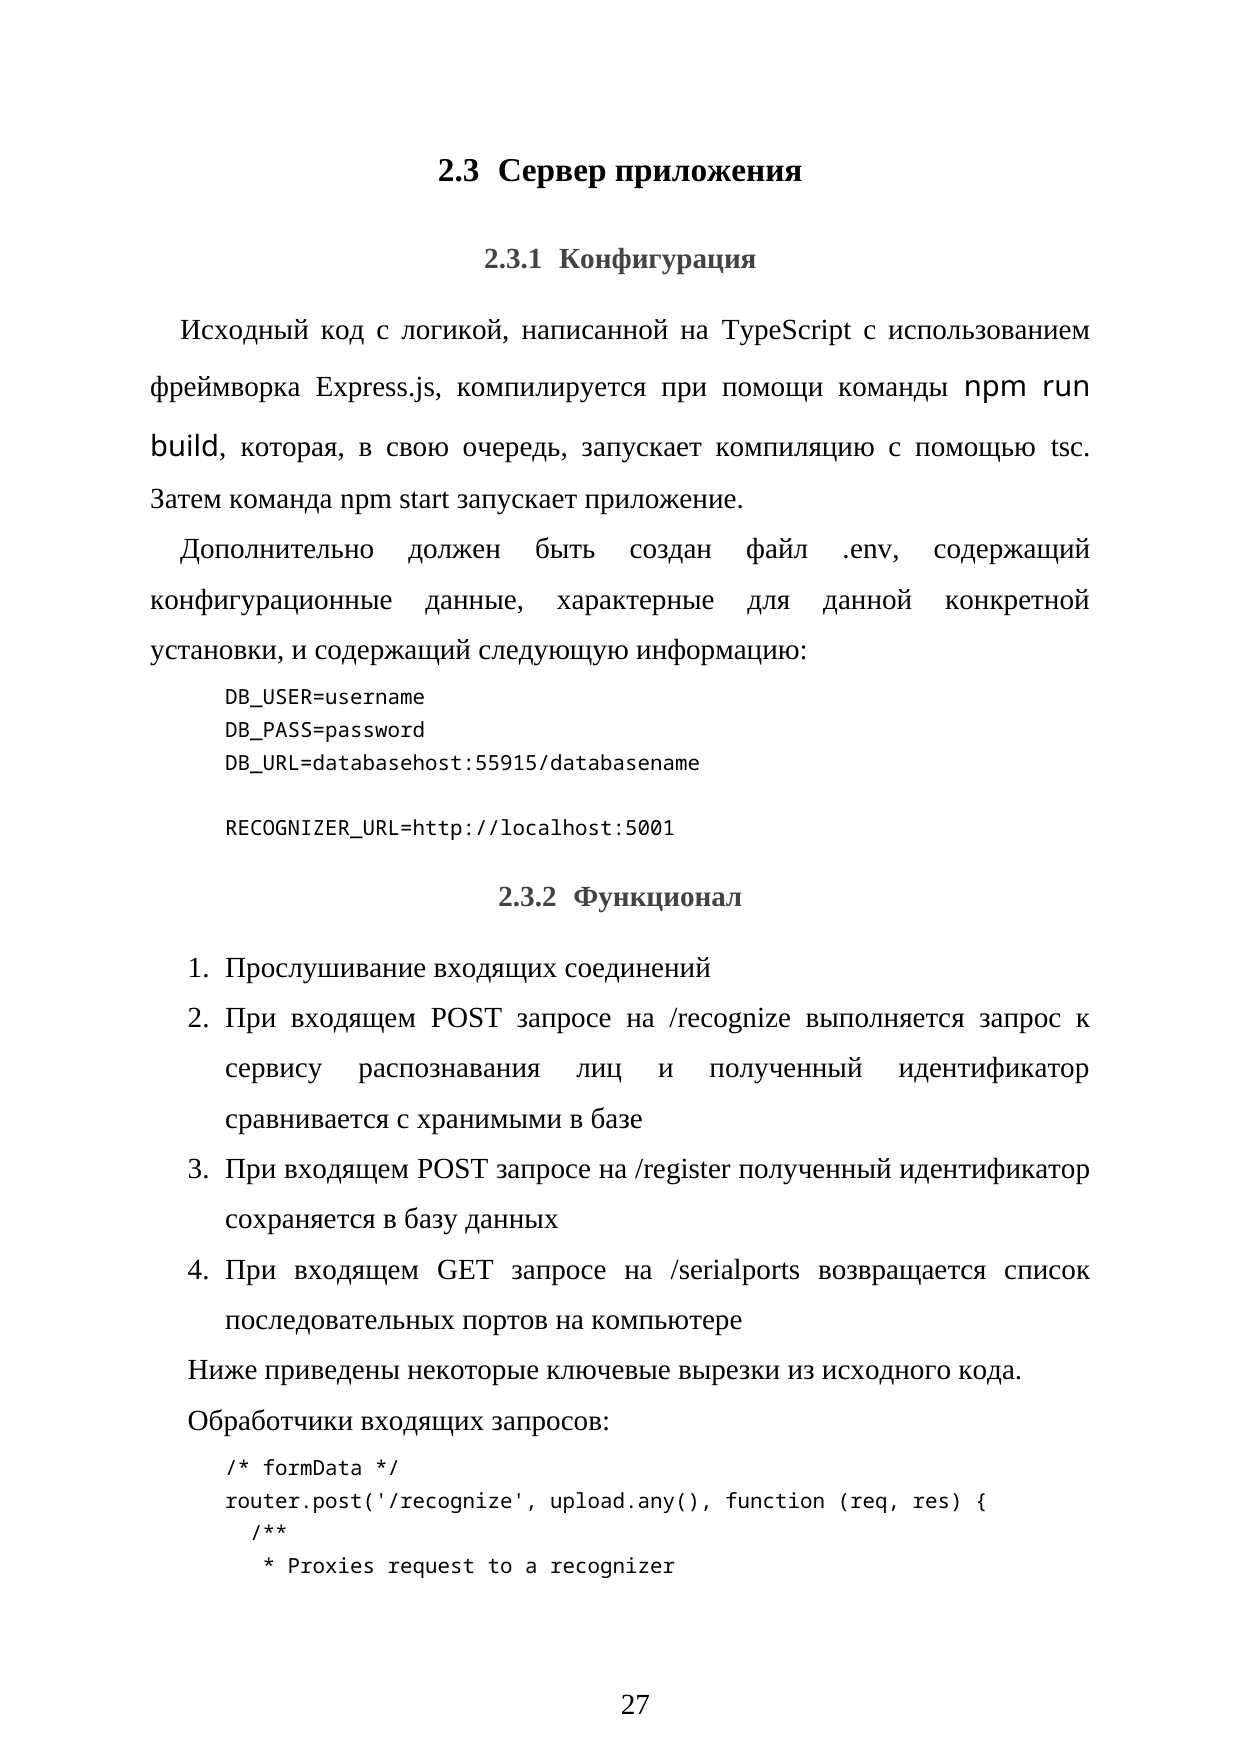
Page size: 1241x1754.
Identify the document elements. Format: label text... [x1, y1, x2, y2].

text /** [225, 1518, 1090, 1547]
text Дополнительно должен быть создан файл .env, содержащий конфигурационные данные, характерные для данной конкретной установки, и содержащий следующую информацию: [150, 532, 1090, 666]
text * Proxies request to a recognizer [225, 1551, 1090, 1579]
list При входящем POST запросе на /recognize выполняется запрос к сервису распознавания лиц и полученный идентификатор сравнивается с хранимыми в базе [187, 1000, 1090, 1134]
text /* formData */ [225, 1453, 1090, 1482]
text Исходный код с логикой, написанной на TypeScript с использованием фреймворка Express.js, компилируется при помощи команды npm run build, которая, в свою очередь, запускает компиляцию с помощью tsc. Затем команда npm start запускает приложение. [150, 312, 1090, 515]
list При входящем GET запросе на /serialports возвращается список последовательных портов на компьютере [187, 1252, 1090, 1336]
text Ниже приведены некоторые ключевые вырезки из исходного кода. [187, 1352, 1090, 1386]
list Прослушивание входящих соединений [187, 950, 1090, 983]
list При входящем POST запросе на /register полученный идентификатор сохраняется в базу данных [187, 1151, 1090, 1235]
text DB_PASS=password [225, 715, 1090, 743]
text Обработчики входящих запросов: [187, 1403, 1090, 1436]
text RECOGNIZER_URL=http://localhost:5001 [225, 813, 1090, 841]
subtitle Конфигурация [150, 241, 1090, 274]
text DB_URL=databasehost:55915/databasename [225, 748, 1090, 776]
text router.post('/recognize', upload.any(), function (req, res) { [225, 1486, 1090, 1514]
subtitle Функционал [150, 879, 1090, 912]
subtitle Сервер приложения [150, 150, 1090, 188]
text DB_USER=username [225, 682, 1090, 711]
